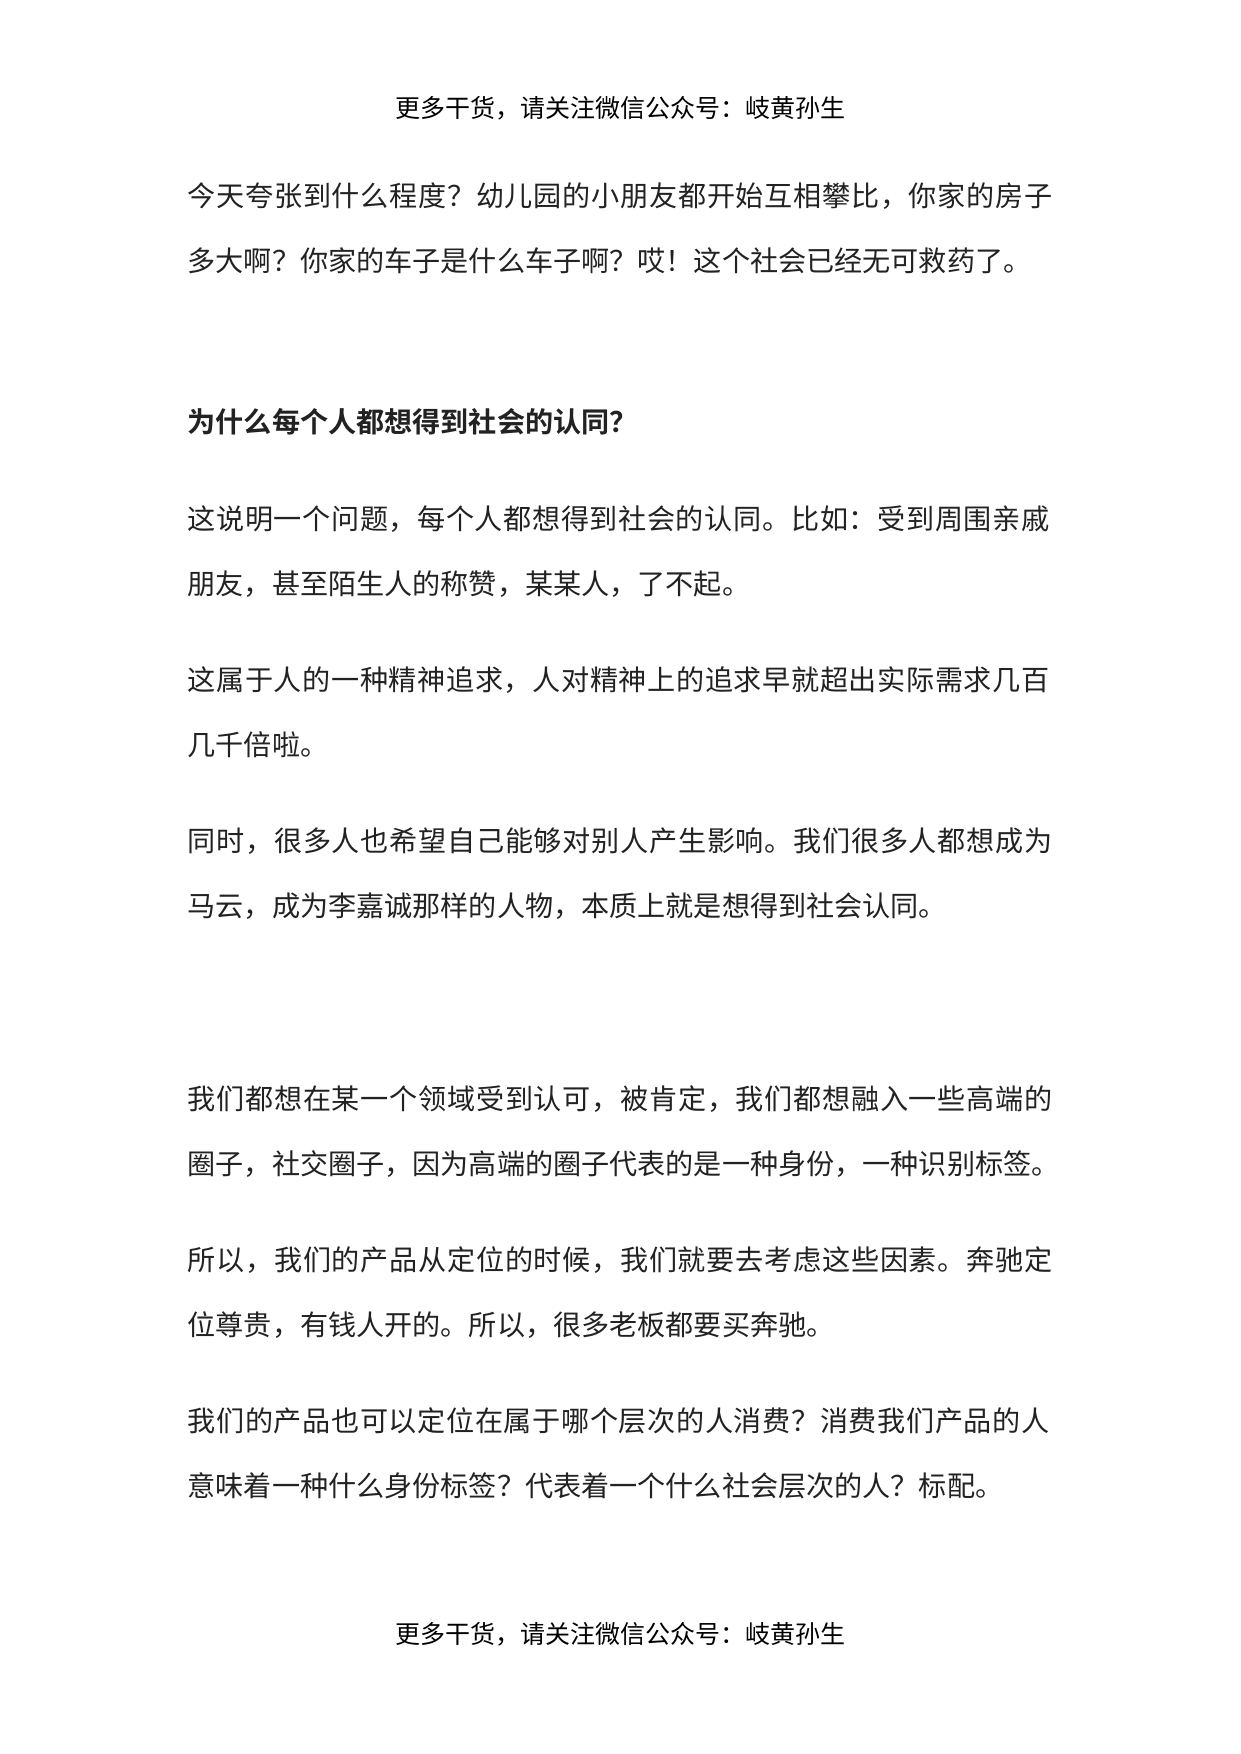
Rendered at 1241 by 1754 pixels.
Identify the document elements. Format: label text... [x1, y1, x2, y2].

text 我们的产品也可以定位在属于哪个层次的人消费？消费我们产品的人，意味着一种什么身份标签？代表着一个什么社会层次的人？标配。 [187, 1387, 1053, 1517]
text 今天夸张到什么程度？幼儿园的小朋友都开始互相攀比，你家的房子多大啊？你家的车子是什么车子啊？哎！这个社会已经无可救药了。 [187, 162, 1053, 292]
text 我们都想在某一个领域受到认可，被肯定，我们都想融入一些高端的圈子，社交圈子，因为高端的圈子代表的是一种身份，一种识别标签。 [187, 1064, 1053, 1194]
text 这属于人的一种精神追求，人对精神上的追求早就超出实际需求几百，几千倍啦。 [187, 646, 1053, 776]
text 这说明一个问题，每个人都想得到社会的认同。比如：受到周围亲戚，朋友，甚至陌生人的称赞，某某人，了不起。 [187, 484, 1053, 614]
text 所以，我们的产品从定位的时候，我们就要去考虑这些因素。奔驰定位尊贵，有钱人开的。所以，很多老板都要买奔驰。 [187, 1226, 1053, 1356]
text 同时，很多人也希望自己能够对别人产生影响。我们很多人都想成为马云，成为李嘉诚那样的人物，本质上就是想得到社会认同。 [187, 807, 1053, 937]
text 为什么每个人都想得到社会的认同？ [187, 388, 1053, 453]
